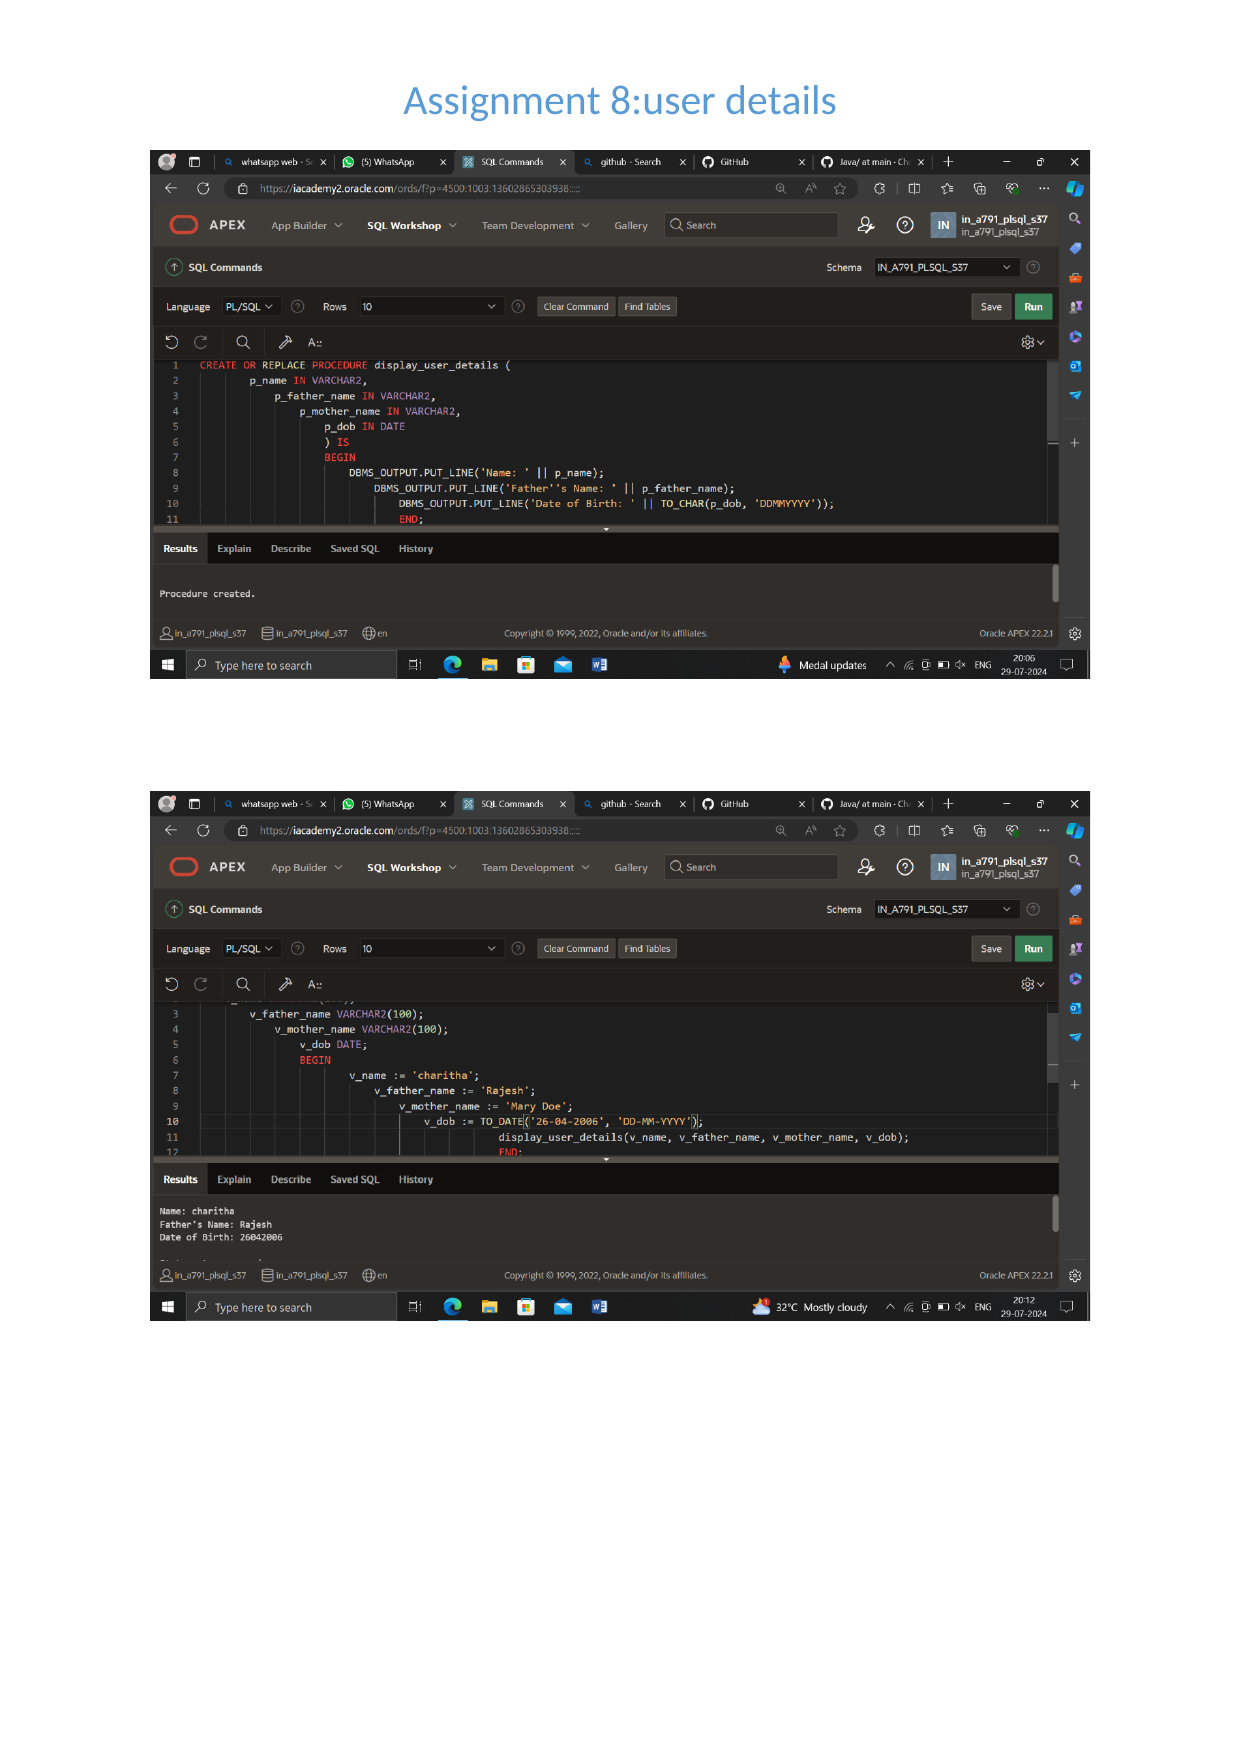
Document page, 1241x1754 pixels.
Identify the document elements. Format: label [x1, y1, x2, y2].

picture [150, 791, 1091, 1321]
picture [150, 150, 1091, 679]
